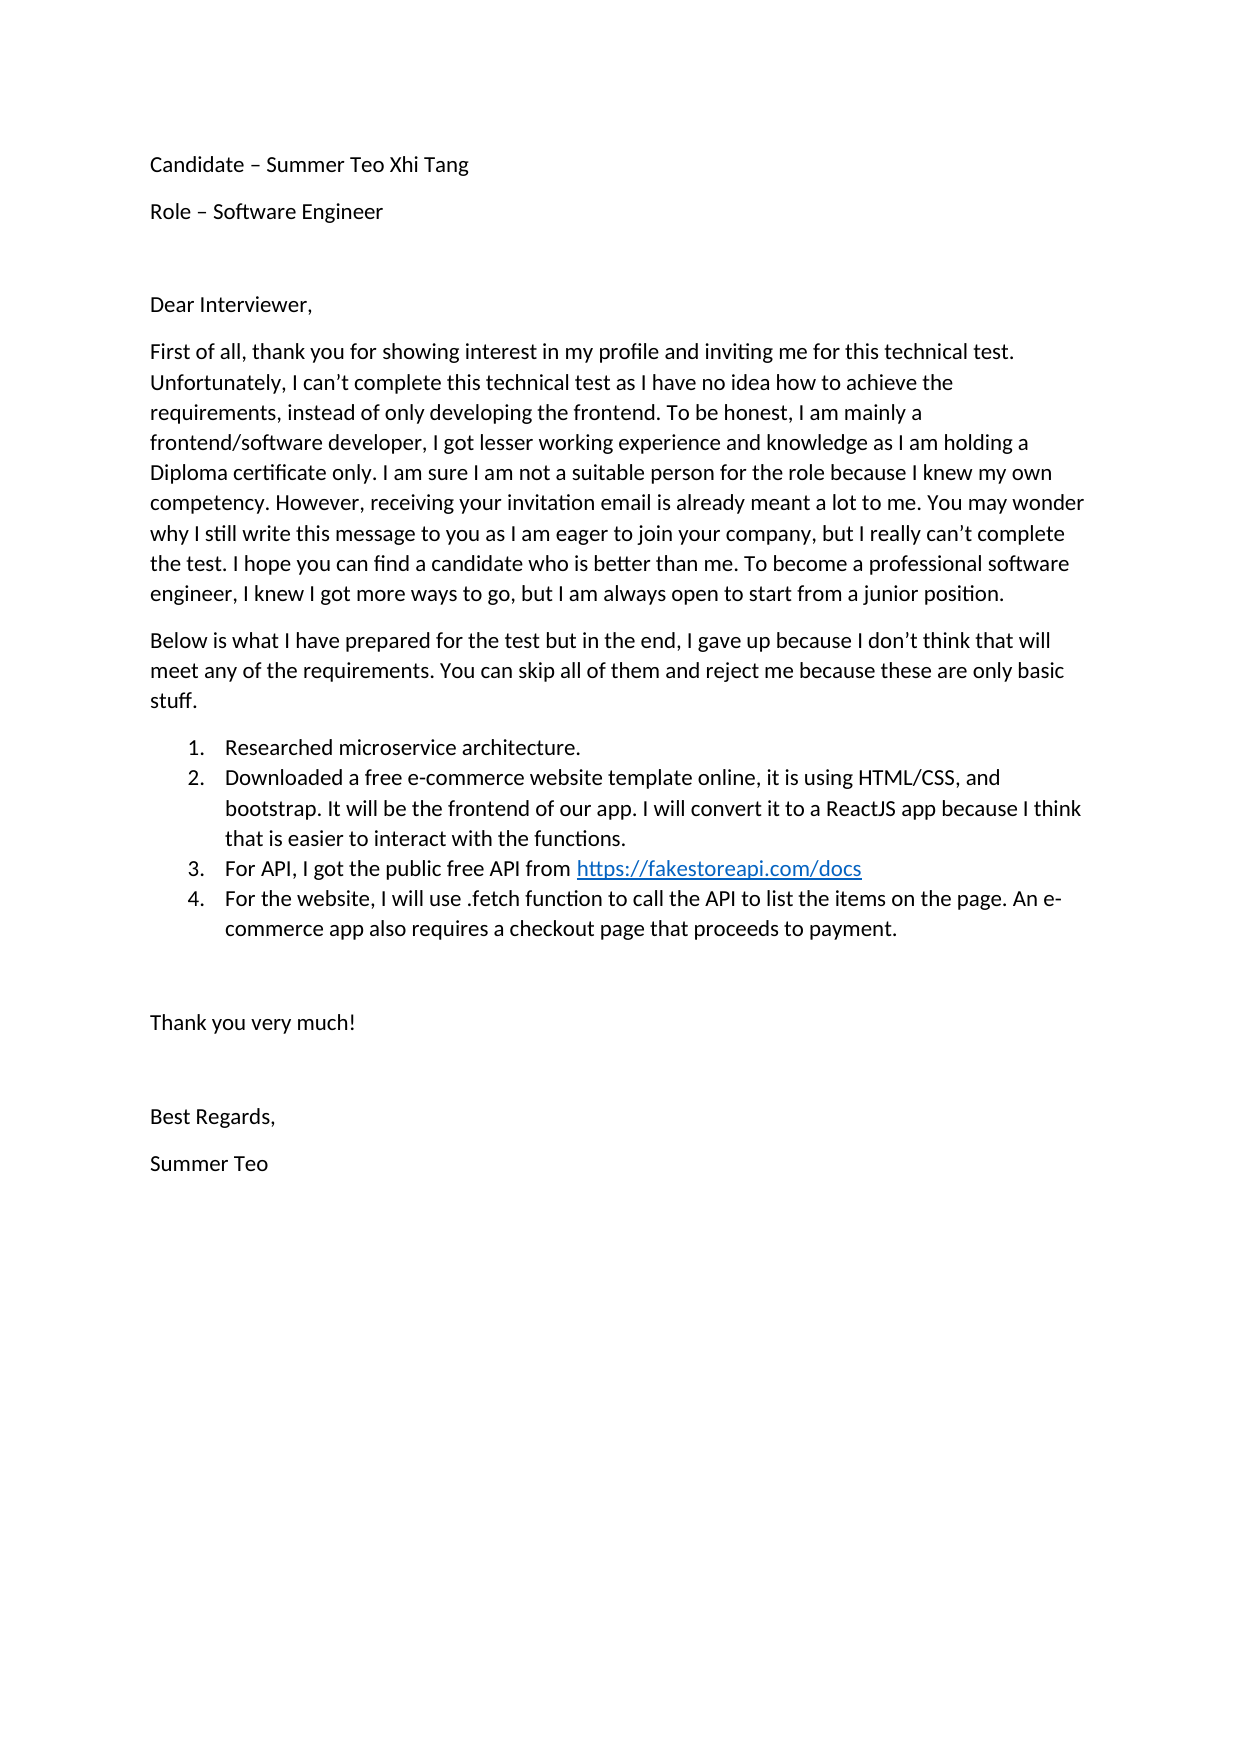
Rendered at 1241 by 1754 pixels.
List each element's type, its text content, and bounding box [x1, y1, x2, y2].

text Dear Interviewer, [150, 291, 1090, 319]
list Downloaded a free e-commerce website template online, it is using HTML/CSS, and bootstrap. It will be the frontend of our app. I will convert it to a ReactJS app because I think that is easier to interact with the functions. [187, 763, 1090, 852]
text First of all, thank you for showing interest in my profile and inviting me for this technical test. Unfortunately, I can’t complete this technical test as I have no idea how to achieve the requirements, instead of only developing the frontend. To be honest, I am mainly a frontend/software developer, I got lesser working experience and knowledge as I am holding a Diploma certificate only. I am sure I am not a suitable person for the role because I knew my own competency. However, receiving your invitation email is already meant a lot to me. You may wonder why I still write this message to you as I am eager to join your company, but I really can’t complete the test. I hope you can find a candidate who is better than me. To become a professional software engineer, I knew I got more ways to go, but I am always open to start from a junior position. [150, 337, 1090, 607]
text Best Regards, [150, 1102, 1090, 1130]
text Summer Teo [150, 1149, 1090, 1177]
text Role – Software Engineer [150, 197, 1090, 225]
text Candidate – Summer Teo Xhi Tang [150, 150, 1090, 178]
text Thank you very much! [150, 1008, 1090, 1036]
list For the website, I will use .fetch function to call the API to list the items on the page. An e-commerce app also requires a checkout page that proceeds to payment. [187, 884, 1090, 943]
text Below is what I have prepared for the test but in the end, I gave up because I don’t think that will meet any of the requirements. You can skip all of them and reject me because these are only basic stuff. [150, 626, 1090, 714]
list Researched microservice architecture. [187, 733, 1090, 761]
list For API, I got the public free API from https://fakestoreapi.com/docs [187, 854, 1090, 882]
